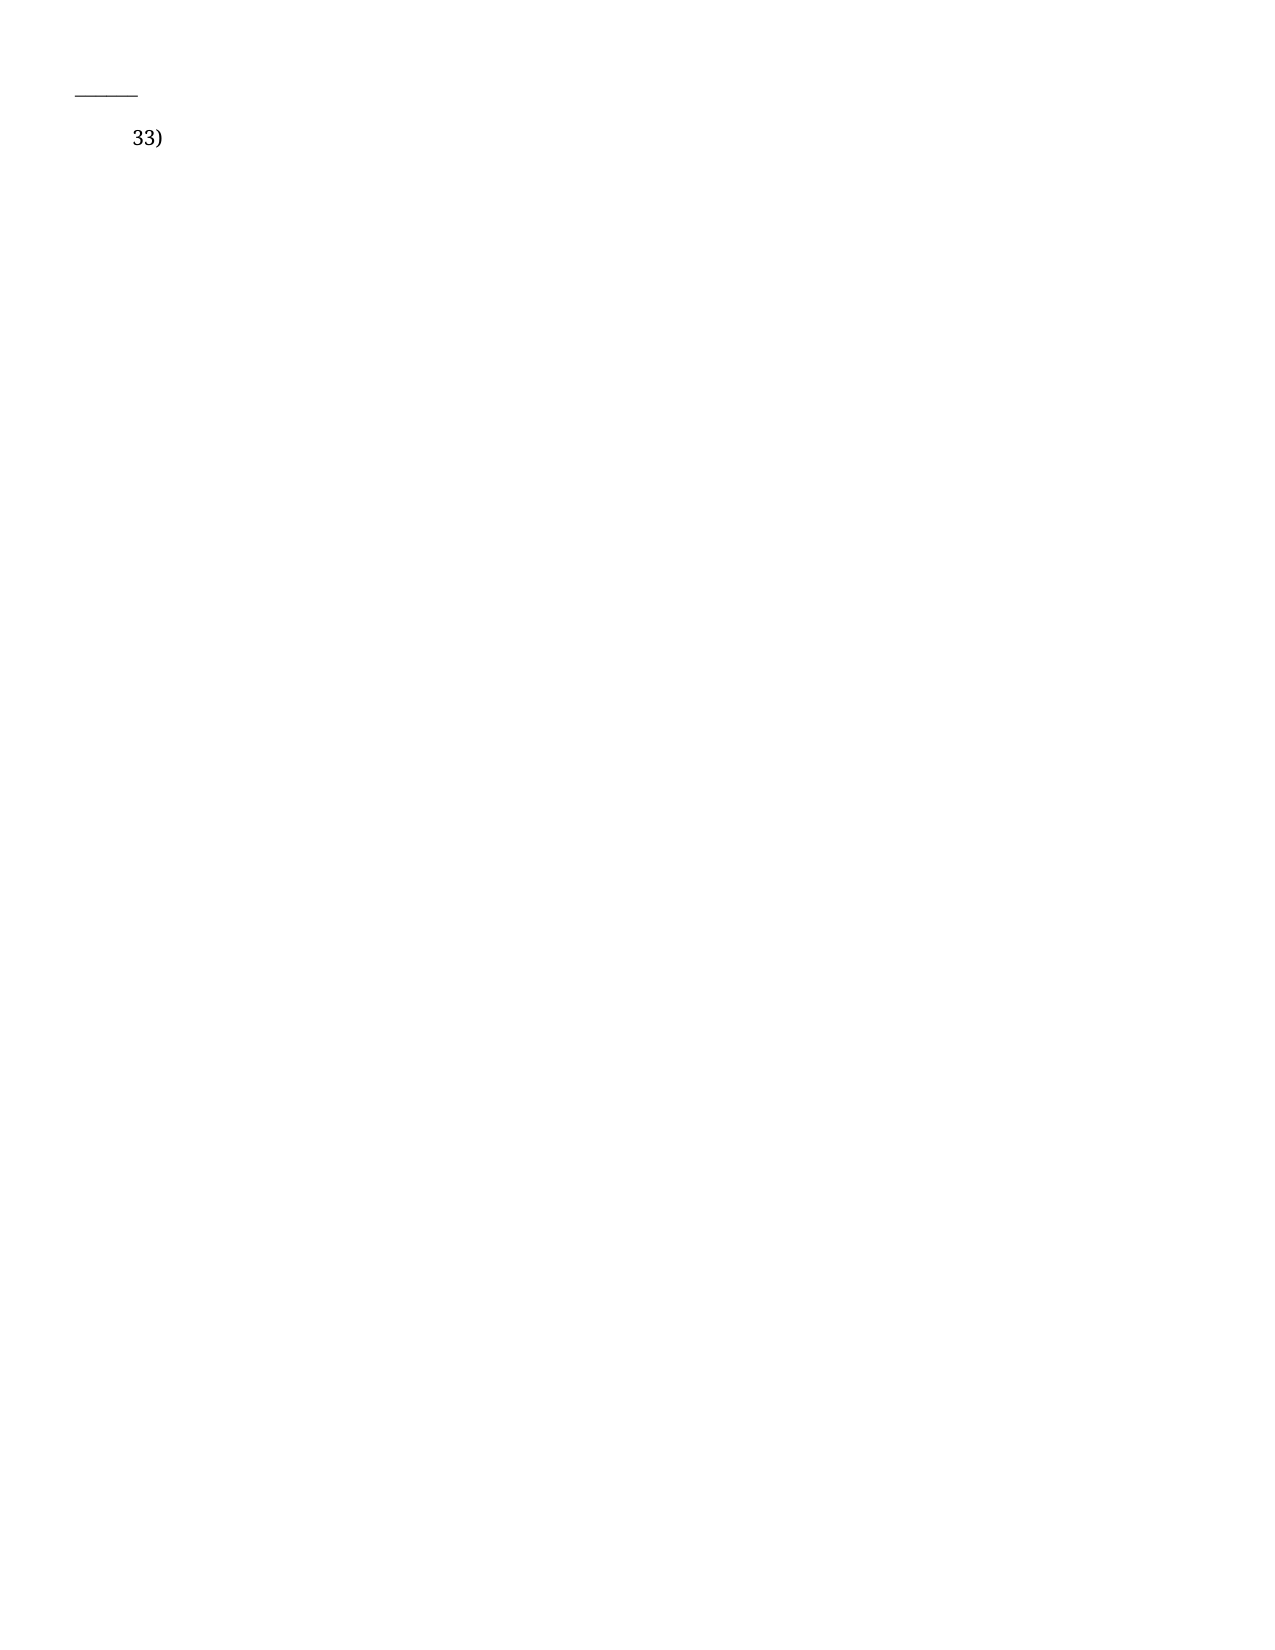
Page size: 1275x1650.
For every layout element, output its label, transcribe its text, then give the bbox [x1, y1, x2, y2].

text ______ [75, 75, 162, 99]
text 33) [112, 123, 162, 152]
